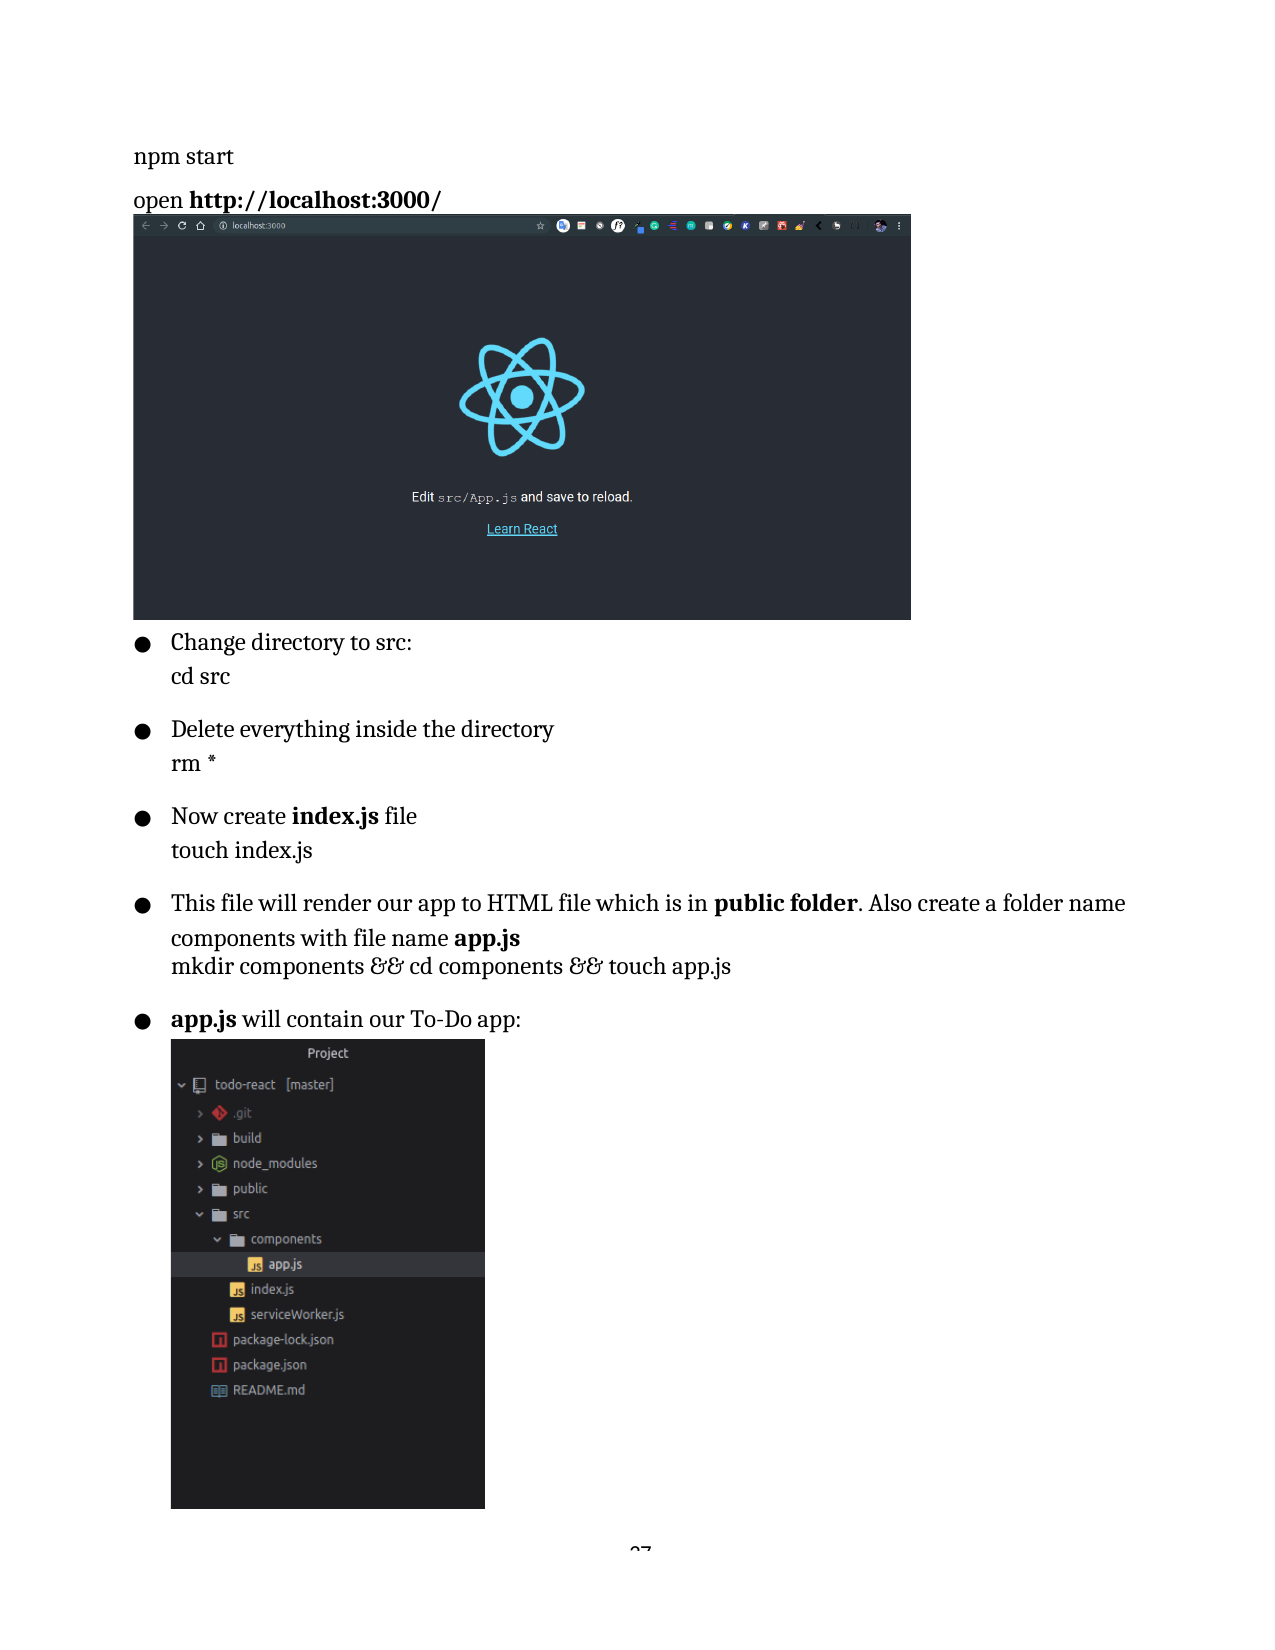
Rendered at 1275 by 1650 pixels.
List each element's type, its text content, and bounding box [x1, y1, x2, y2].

picture [133, 214, 911, 620]
list Now create index.js file [133, 794, 1210, 836]
text rm * [171, 749, 1210, 778]
list Change directory to src: [133, 619, 1210, 662]
text npm start [133, 142, 1210, 170]
text mkdir components && cd components && touch app.js [171, 952, 1210, 981]
text touch index.js [171, 836, 1210, 865]
text cd src [171, 662, 1210, 691]
list This file will render our app to HTML file which is in public folder. Also create a folder name components with file name app.js [133, 881, 1210, 952]
picture [170, 1039, 485, 1509]
list Delete everything inside the directory [133, 707, 1210, 749]
